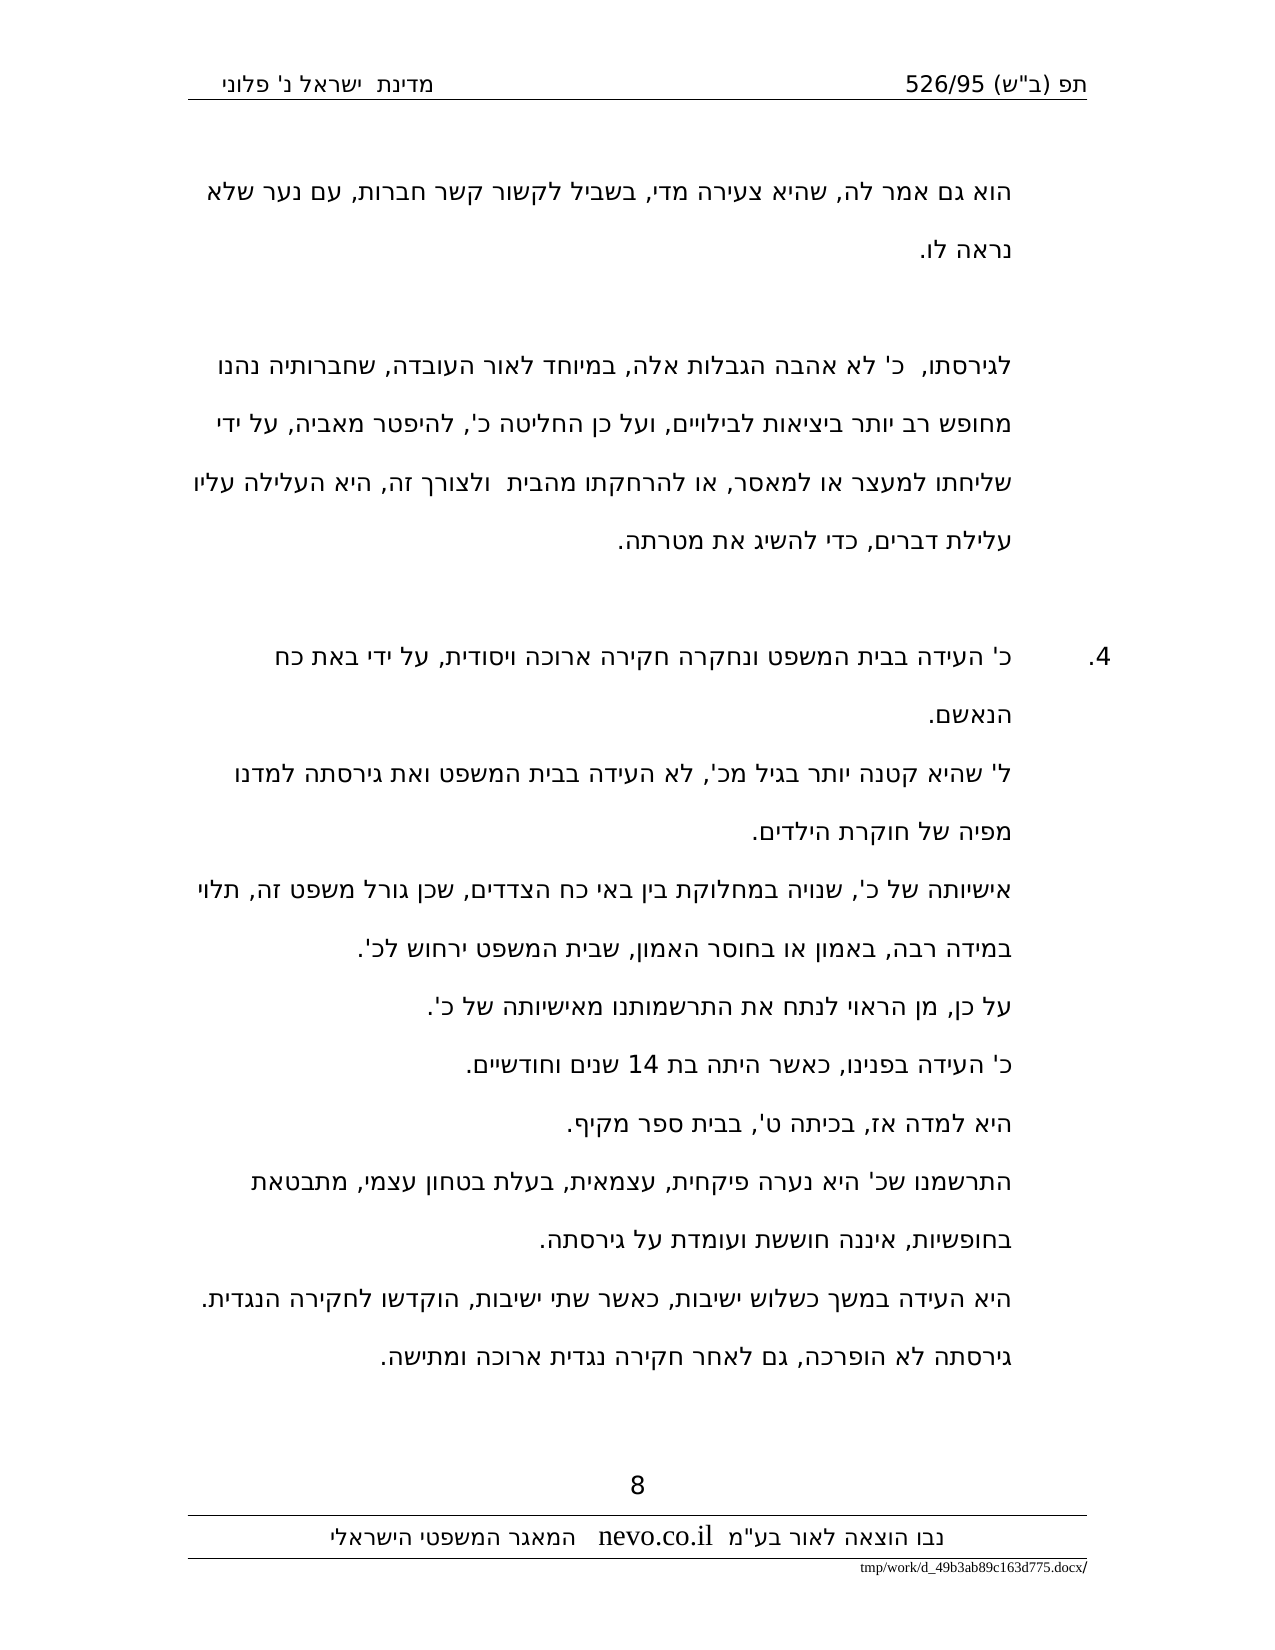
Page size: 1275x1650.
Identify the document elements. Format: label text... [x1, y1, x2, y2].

list כ' העידה בבית המשפט ונחקרה חקירה ארוכה ויסודית, על ידי באת כח הנאשם. [187, 642, 1087, 730]
text לגירסתו, כ' לא אהבה הגבלות אלה, במיוחד לאור העובדה, שחברותיה נהנו מחופש רב יותר ביציאות לבילויים, ועל כן החליטה כ', להיפטר מאביה, על ידי שליחתו למעצר או למאסר, או להרחקתו מהבית ולצורך זה, היא העלילה עליו עלילת דברים, כדי להשיג את מטרתה. [187, 351, 1012, 556]
text כ' העידה בפנינו, כאשר היתה בת 14 שנים וחודשיים. [187, 1051, 1012, 1080]
text התרשמנו שכ' היא נערה פיקחית, עצמאית, בעלת בטחון עצמי, מתבטאת בחופשיות, איננה חוששת ועומדת על גירסתה.נ [187, 1167, 1012, 1255]
text היא העידה במשך כשלוש ישיבות, כאשר שתי ישיבות, הוקדשו לחקירה הנגדית. [187, 1284, 1012, 1313]
text ל' שהיא קטנה יותר בגיל מכ', לא העידה בבית המשפט ואת גירסתה למדנו מפיה של חוקרת הילדים. [187, 759, 1012, 846]
text היא למדה אז, בכיתה ט', בבית ספר מקיף.ו [187, 1109, 1012, 1138]
text אישיותה של כ', שנויה במחלוקת בין באי כח הצדדים, שכן גורל משפט זה, תלוי במידה רבה, באמון או בחוסר האמון, שבית המשפט ירחוש לכ'. [187, 876, 1012, 963]
text על כן, מן הראוי לנתח את התרשמותנו מאישיותה של כ'. [187, 992, 1012, 1021]
text גירסתה לא הופרכה, גם לאחר חקירה נגדית ארוכה ומתישה. [187, 1342, 1012, 1371]
text הוא גם אמר לה, שהיא צעירה מדי, בשביל לקשור קשר חברות, עם נער שלא נראה לו. [187, 177, 1012, 265]
